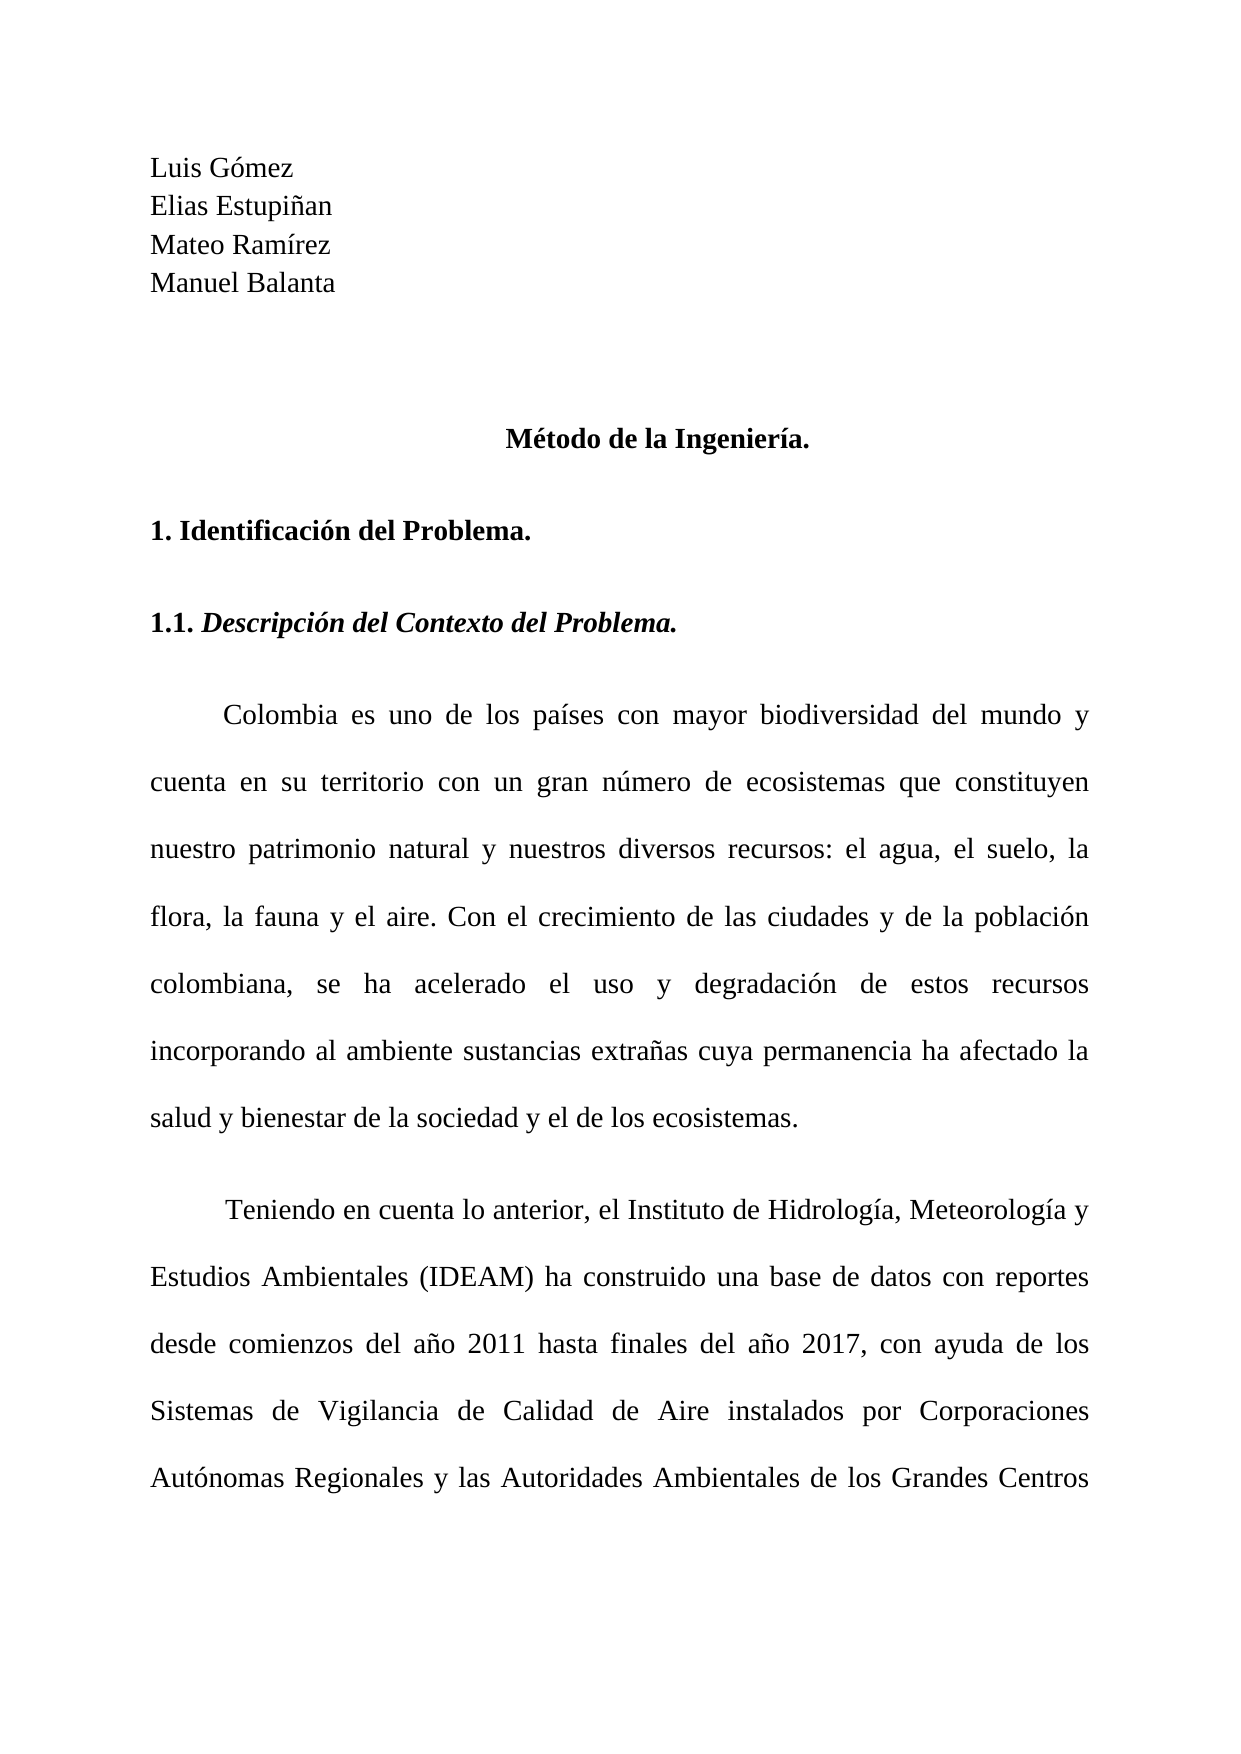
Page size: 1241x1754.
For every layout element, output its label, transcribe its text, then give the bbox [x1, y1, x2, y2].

text Luis Gómez [150, 150, 1090, 183]
text Manuel Balanta [150, 266, 1090, 299]
text Colombia es uno de los países con mayor biodiversidad del mundo y cuenta en su territorio con un gran número de ecosistemas que constituyen nuestro patrimonio natural y nuestros diversos recursos: el agua, el suelo, la flora, la fauna y el aire. Con el crecimiento de las ciudades y de la población colombiana, se ha acelerado el uso y degradación de estos recursos incorporando al ambiente sustancias extrañas cuya permanencia ha afectado la salud y bienestar de la sociedad y el de los ecosistemas. [150, 697, 1090, 1133]
text Elias Estupiñan [150, 188, 1090, 222]
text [150, 1192, 1090, 1494]
text Mateo Ramírez [150, 227, 1090, 261]
text 1. Identificación del Problema. [150, 513, 1090, 547]
text 1.1. Descripción del Contexto del Problema. [150, 605, 1090, 639]
text Método de la Ingeniería. [150, 421, 1090, 455]
